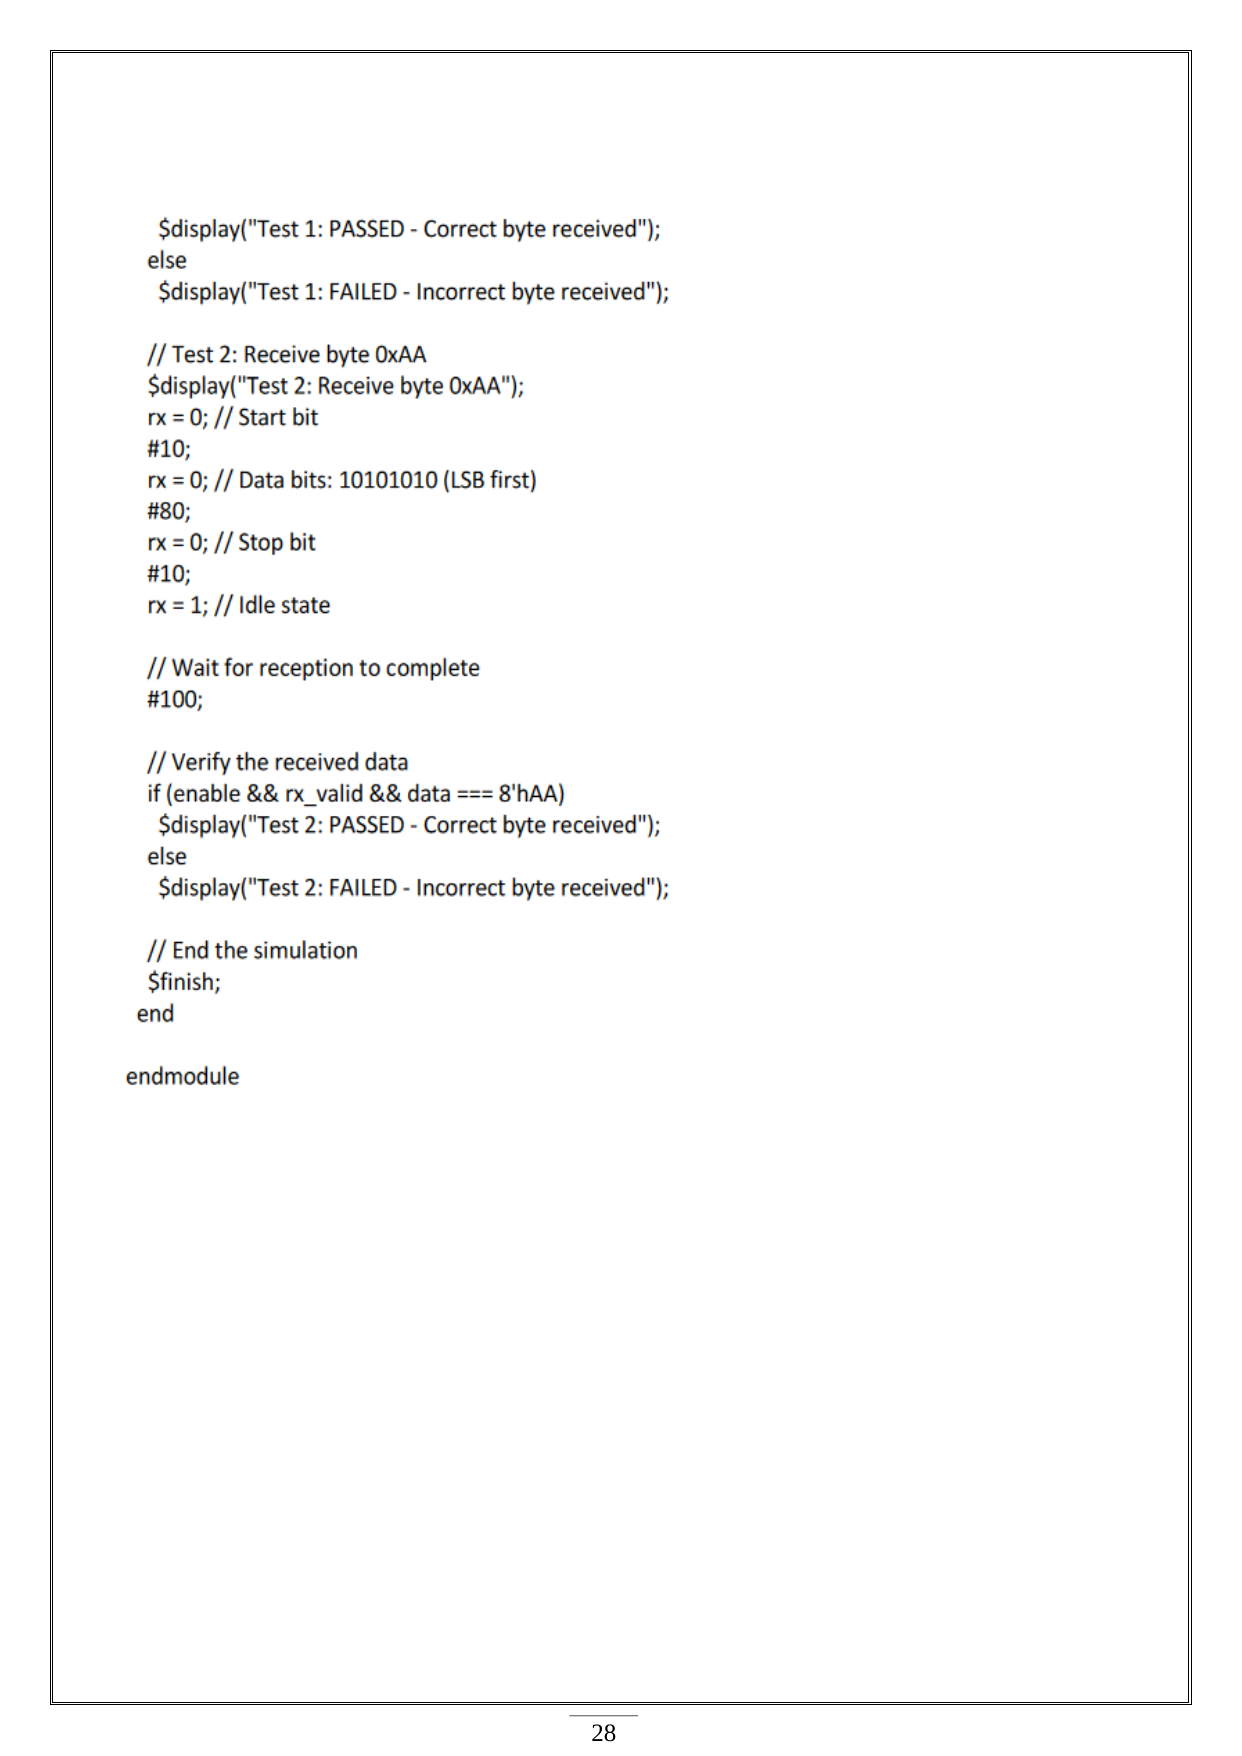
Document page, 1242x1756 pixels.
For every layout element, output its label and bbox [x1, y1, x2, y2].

picture [116, 193, 799, 1142]
